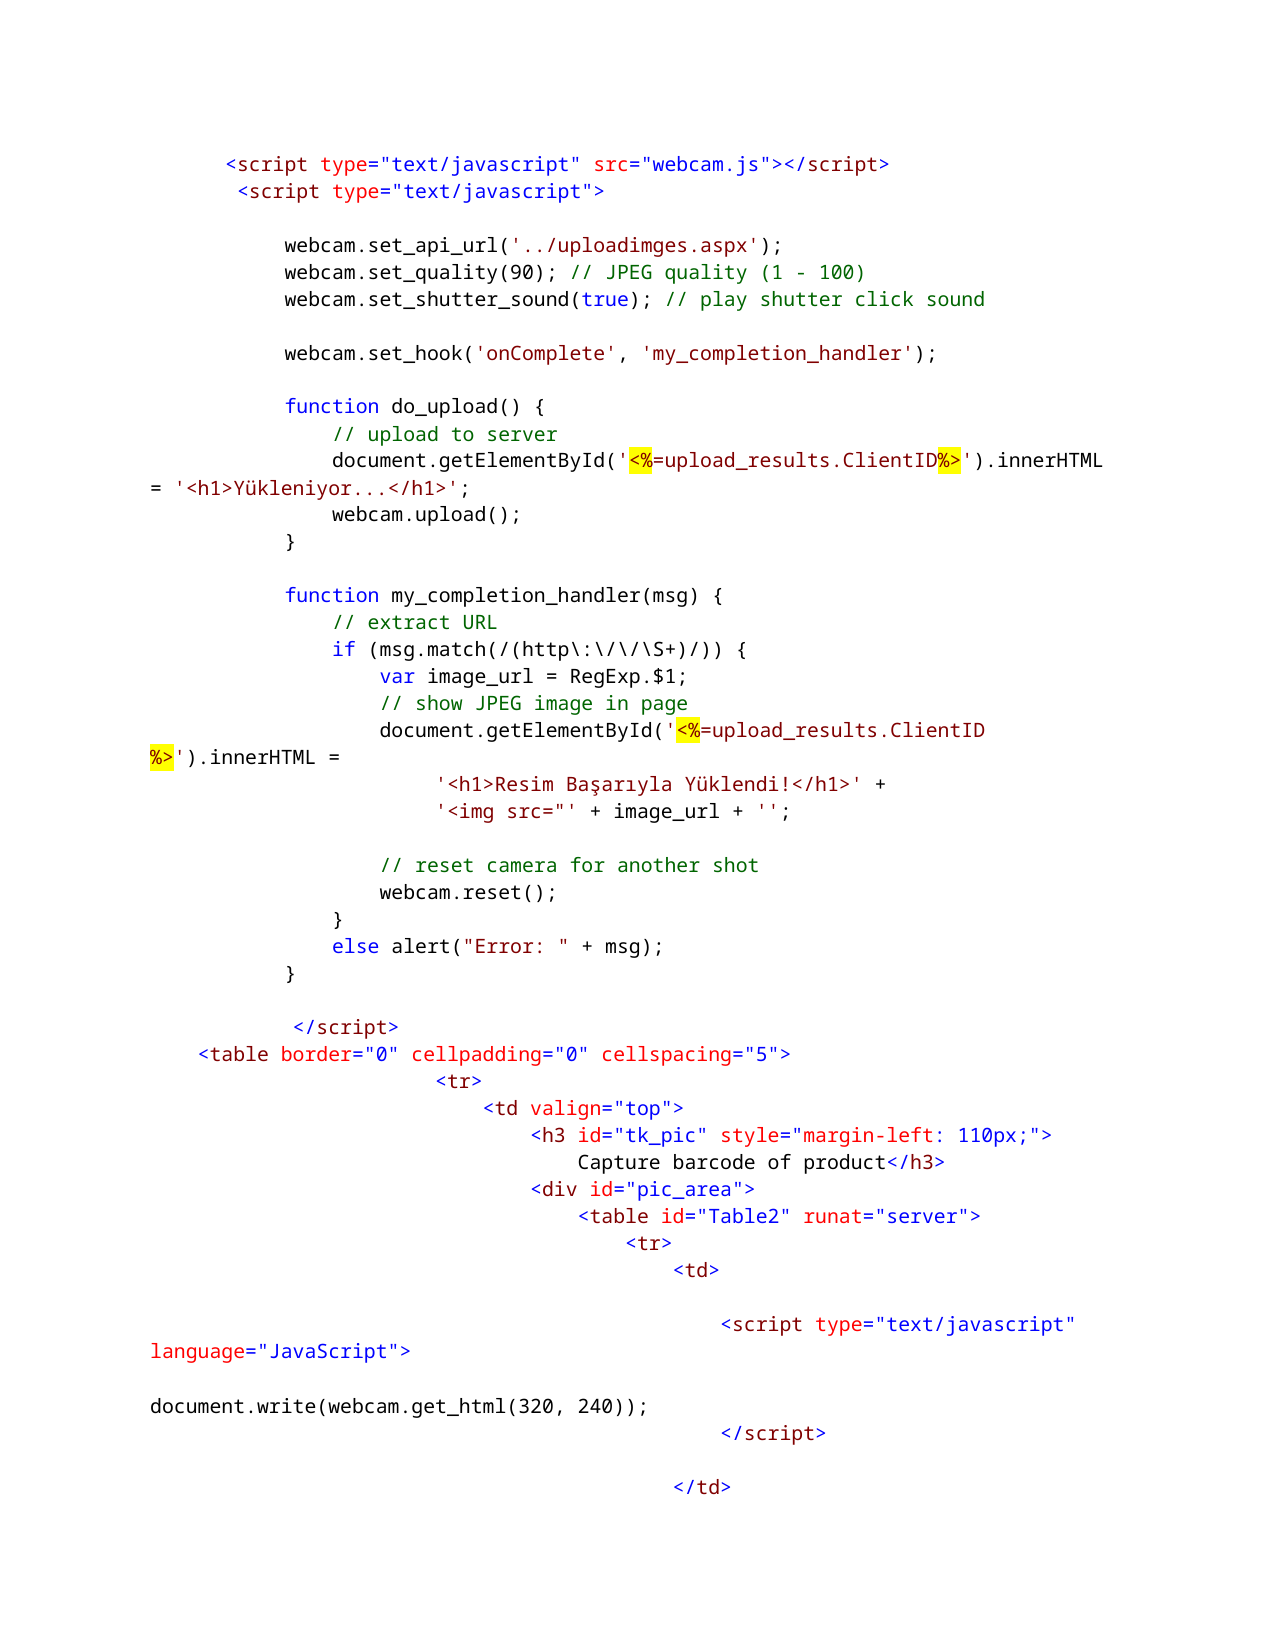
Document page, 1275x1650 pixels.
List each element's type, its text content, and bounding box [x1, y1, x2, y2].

text else alert("Error: " + msg); [150, 932, 1125, 959]
text </td> [150, 1473, 1125, 1500]
text <table id="Table2" runat="server"> [150, 1202, 1125, 1229]
text '<img src="' + image_url + ''; [150, 797, 1125, 824]
text <td valign="top"> [150, 1094, 1125, 1121]
text </script> [150, 1419, 1125, 1446]
text } [150, 959, 1125, 986]
text <td> [150, 1256, 1125, 1283]
text <div id="pic_area"> [150, 1175, 1125, 1202]
text if (msg.match(/(http\:\/\/\S+)/)) { [150, 636, 1125, 663]
text // upload to server [150, 420, 1125, 447]
text document.write(webcam.get_html(320, 240)); [150, 1364, 1125, 1419]
text webcam.set_hook('onComplete', 'my_completion_handler'); [150, 339, 1125, 366]
text <tr> [150, 1067, 1125, 1094]
text document.getElementById('<%=upload_results.ClientID%>').innerHTML = [150, 717, 1125, 771]
text function my_completion_handler(msg) { [150, 582, 1125, 609]
text webcam.reset(); [150, 878, 1125, 905]
text <script type="text/javascript"> [150, 177, 1125, 204]
text var image_url = RegExp.$1; [150, 663, 1125, 689]
text <h3 id="tk_pic" style="margin-left: 110px;"> [150, 1121, 1125, 1148]
text } [150, 905, 1125, 932]
text <script type="text/javascript" language="JavaScript"> [150, 1310, 1125, 1364]
text // show JPEG image in page [150, 689, 1125, 717]
text function do_upload() { [150, 393, 1125, 420]
text Capture barcode of product</h3> [150, 1148, 1125, 1175]
text document.getElementById('<%=upload_results.ClientID%>').innerHTML = '<h1>Yükleniyor...</h1>'; [150, 447, 1125, 501]
text webcam.upload(); [150, 501, 1125, 528]
text <table border="0" cellpadding="0" cellspacing="5"> [150, 1040, 1125, 1067]
text } [150, 528, 1125, 555]
text webcam.set_api_url('../uploadimges.aspx'); [150, 231, 1125, 258]
text <script type="text/javascript" src="webcam.js"></script> [150, 150, 1125, 177]
text <tr> [150, 1229, 1125, 1256]
text // extract URL [150, 609, 1125, 636]
text </script> [150, 1013, 1125, 1040]
text // reset camera for another shot [150, 851, 1125, 878]
text '<h1>Resim Başarıyla Yüklendi!</h1>' + [150, 771, 1125, 797]
text webcam.set_shutter_sound(true); // play shutter click sound [150, 285, 1125, 312]
text webcam.set_quality(90); // JPEG quality (1 - 100) [150, 258, 1125, 285]
